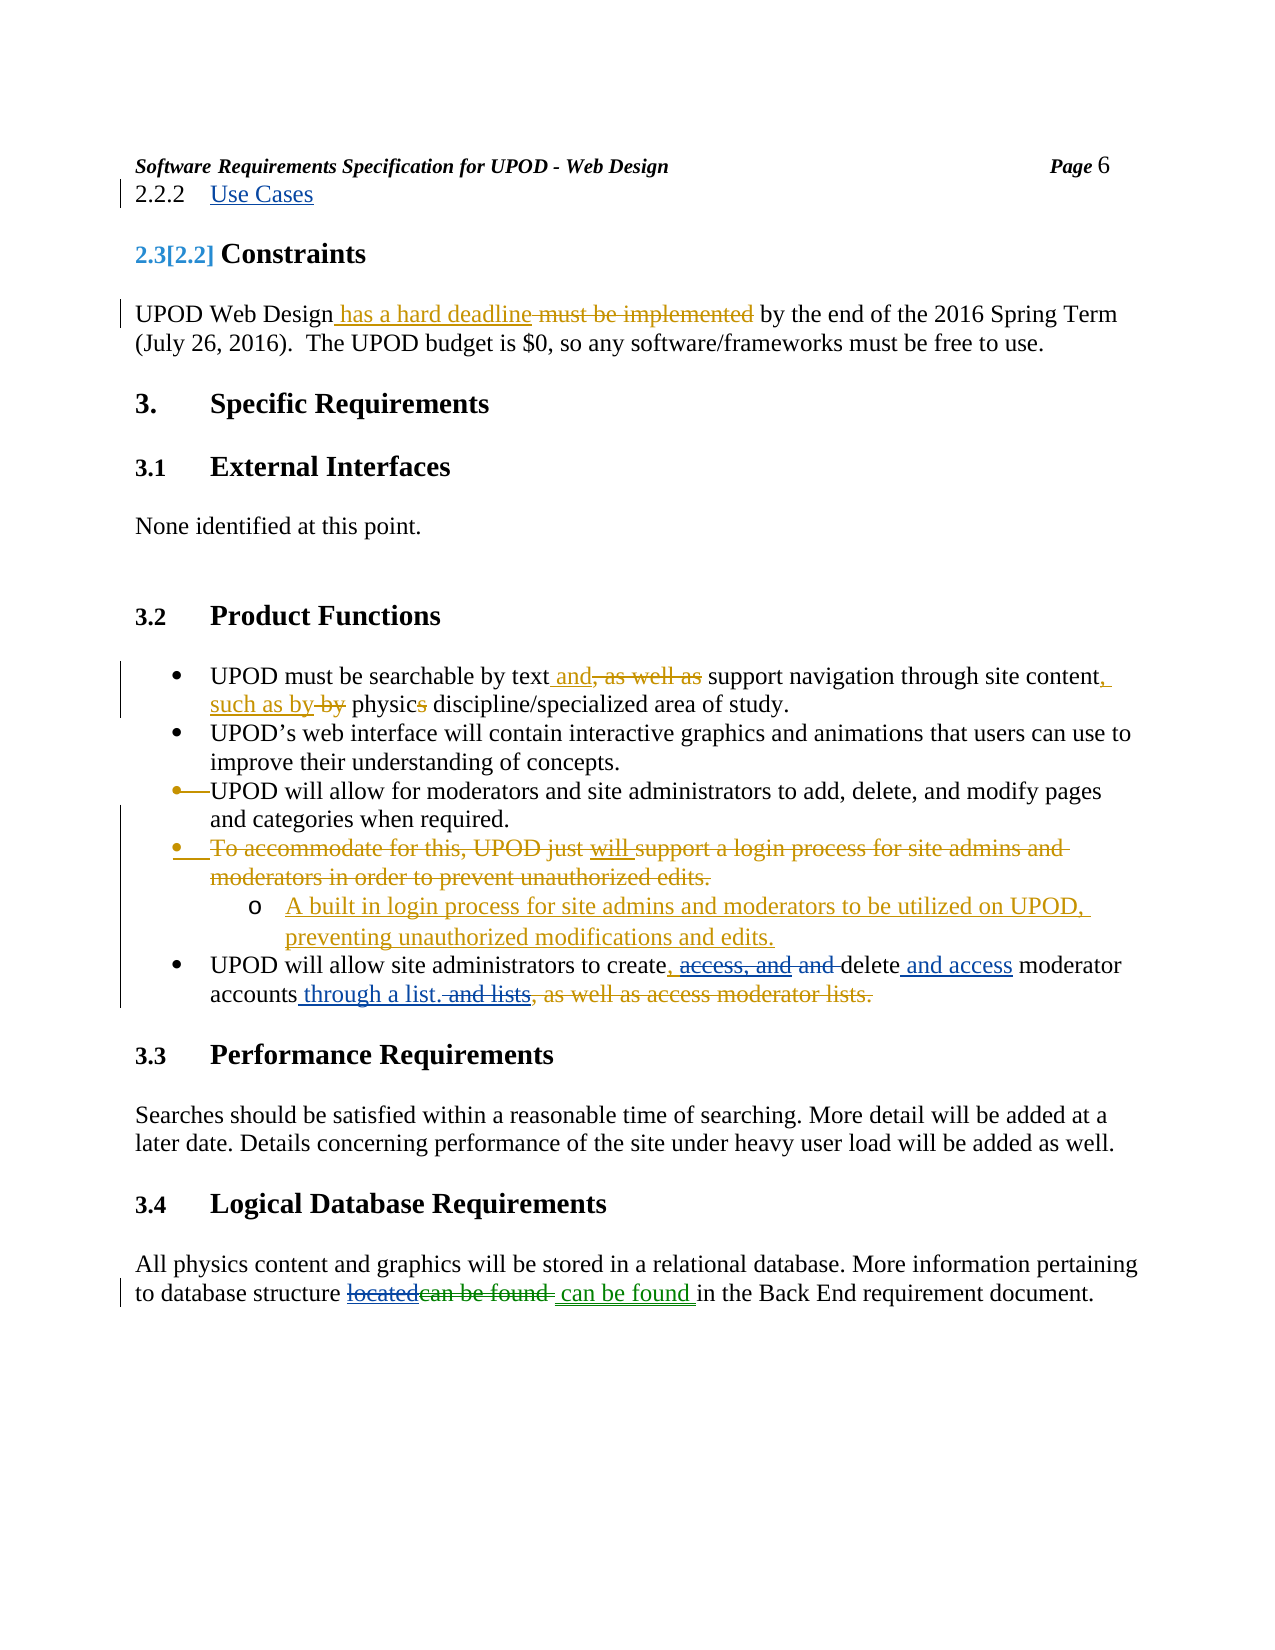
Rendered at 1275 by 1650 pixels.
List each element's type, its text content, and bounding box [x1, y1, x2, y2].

subtitle Product Functions [135, 598, 1140, 632]
list UPOD must be searchable by text support navigation through site content physic discipline/specialized area of study. [172, 661, 1140, 718]
text Searches should be satisfied within a reasonable time of searching. More detail will be added at a later date. Details concerning performance of the site under heavy user load will be added as well. [135, 1100, 1140, 1157]
subtitle Constraints [135, 237, 1140, 270]
subtitle Logical Database Requirements [135, 1186, 1140, 1220]
subtitle Specific Requirements [135, 386, 1140, 419]
list UPOD will allow site administrators to createdelete moderator accounts [172, 950, 1140, 1008]
subtitle External Interfaces [135, 449, 1140, 482]
list UPOD Web Design by the end of the 2016 Spring Term (July 26, 2016). The UPOD budget is $0, so any software/frameworks must be free to use. [135, 299, 1140, 357]
text All physics content and graphics will be stored in a relational database. More information pertaining to database structure in the Back End requirement document. [135, 1249, 1140, 1307]
text None identified at this point. [135, 511, 1140, 540]
list UPOD’s web interface will contain interactive graphics and animations that users can use to improve their understanding of concepts. [172, 718, 1140, 776]
subtitle Performance Requirements [135, 1037, 1140, 1071]
list UPOD will allow for moderators and site administrators to add, delete, and modify pages and categories when required. [172, 776, 1140, 833]
